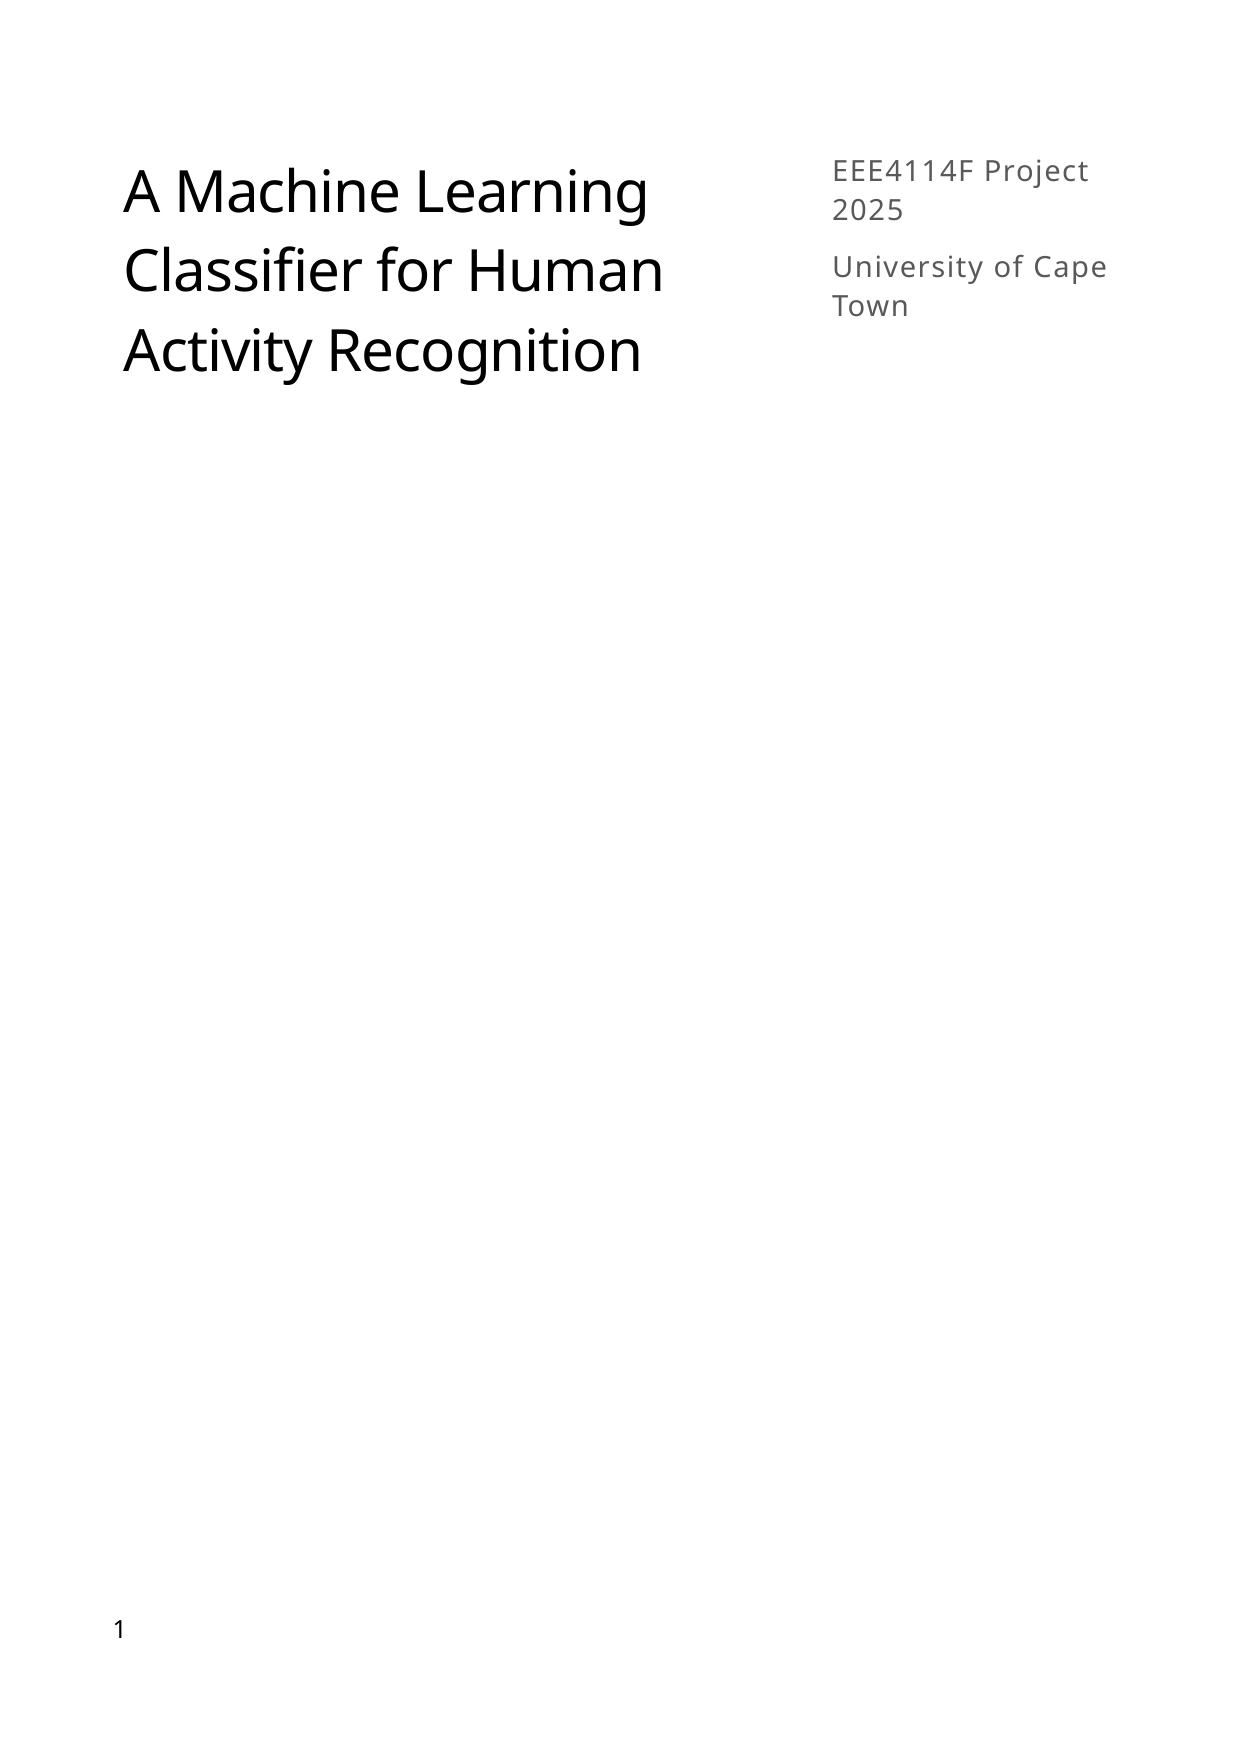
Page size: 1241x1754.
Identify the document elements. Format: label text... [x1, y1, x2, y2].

table_header EEE4114F Project 2025 University of Cape Town [821, 150, 1127, 397]
table_header A Machine Learning Classifier for Human Activity Recognition [113, 150, 821, 397]
